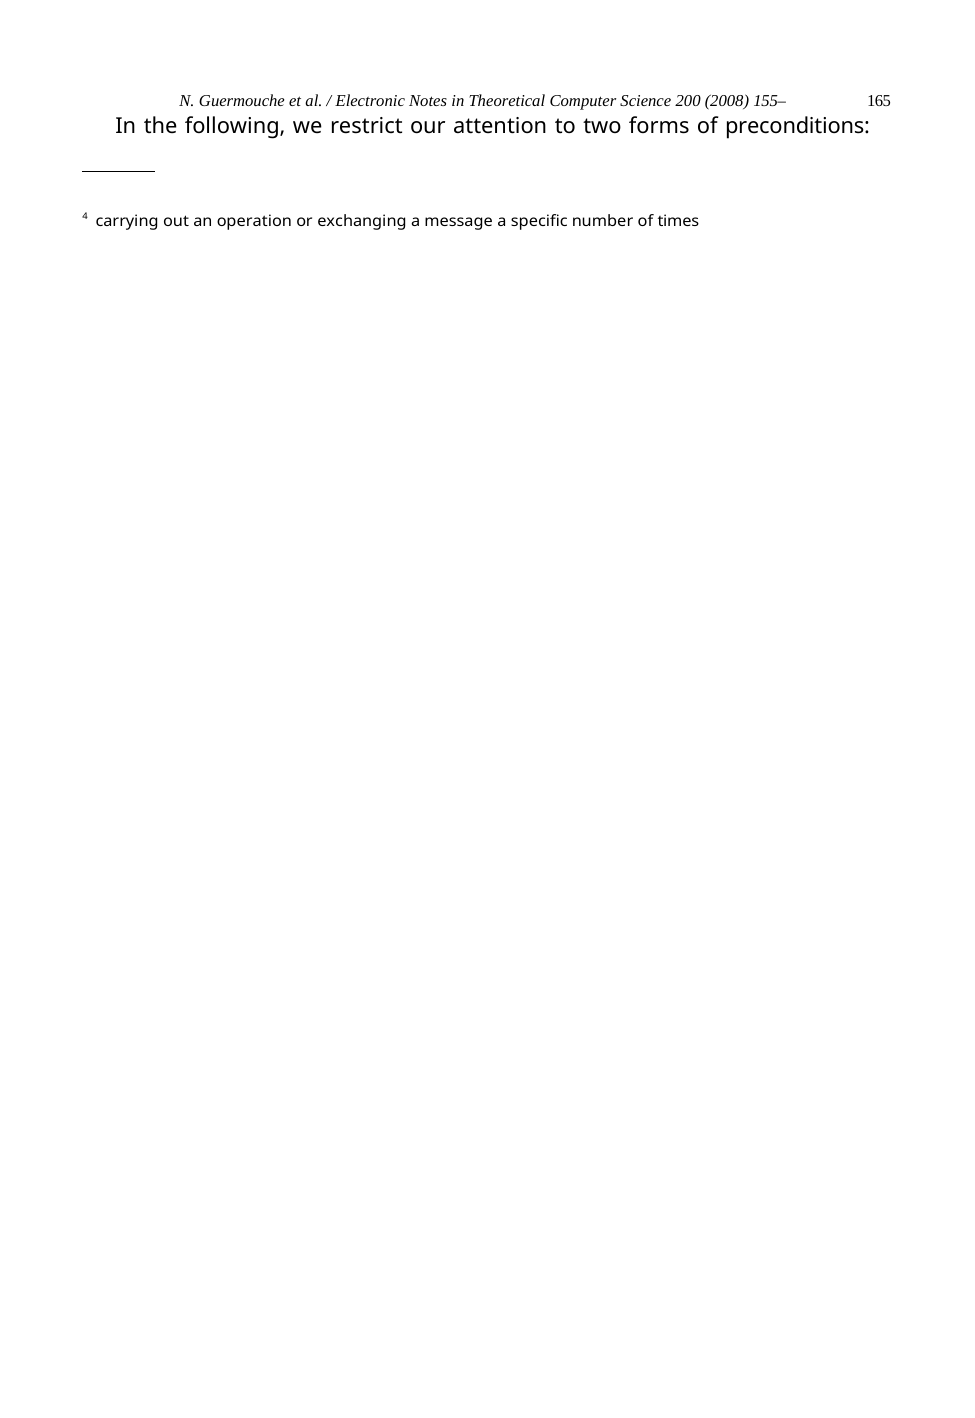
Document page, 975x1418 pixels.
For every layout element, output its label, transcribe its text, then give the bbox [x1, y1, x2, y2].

text In the following, we restrict our attention to two forms of preconditions: [115, 110, 906, 140]
text 4 carrying out an operation or exchanging a message a specific number of times [82, 209, 906, 231]
